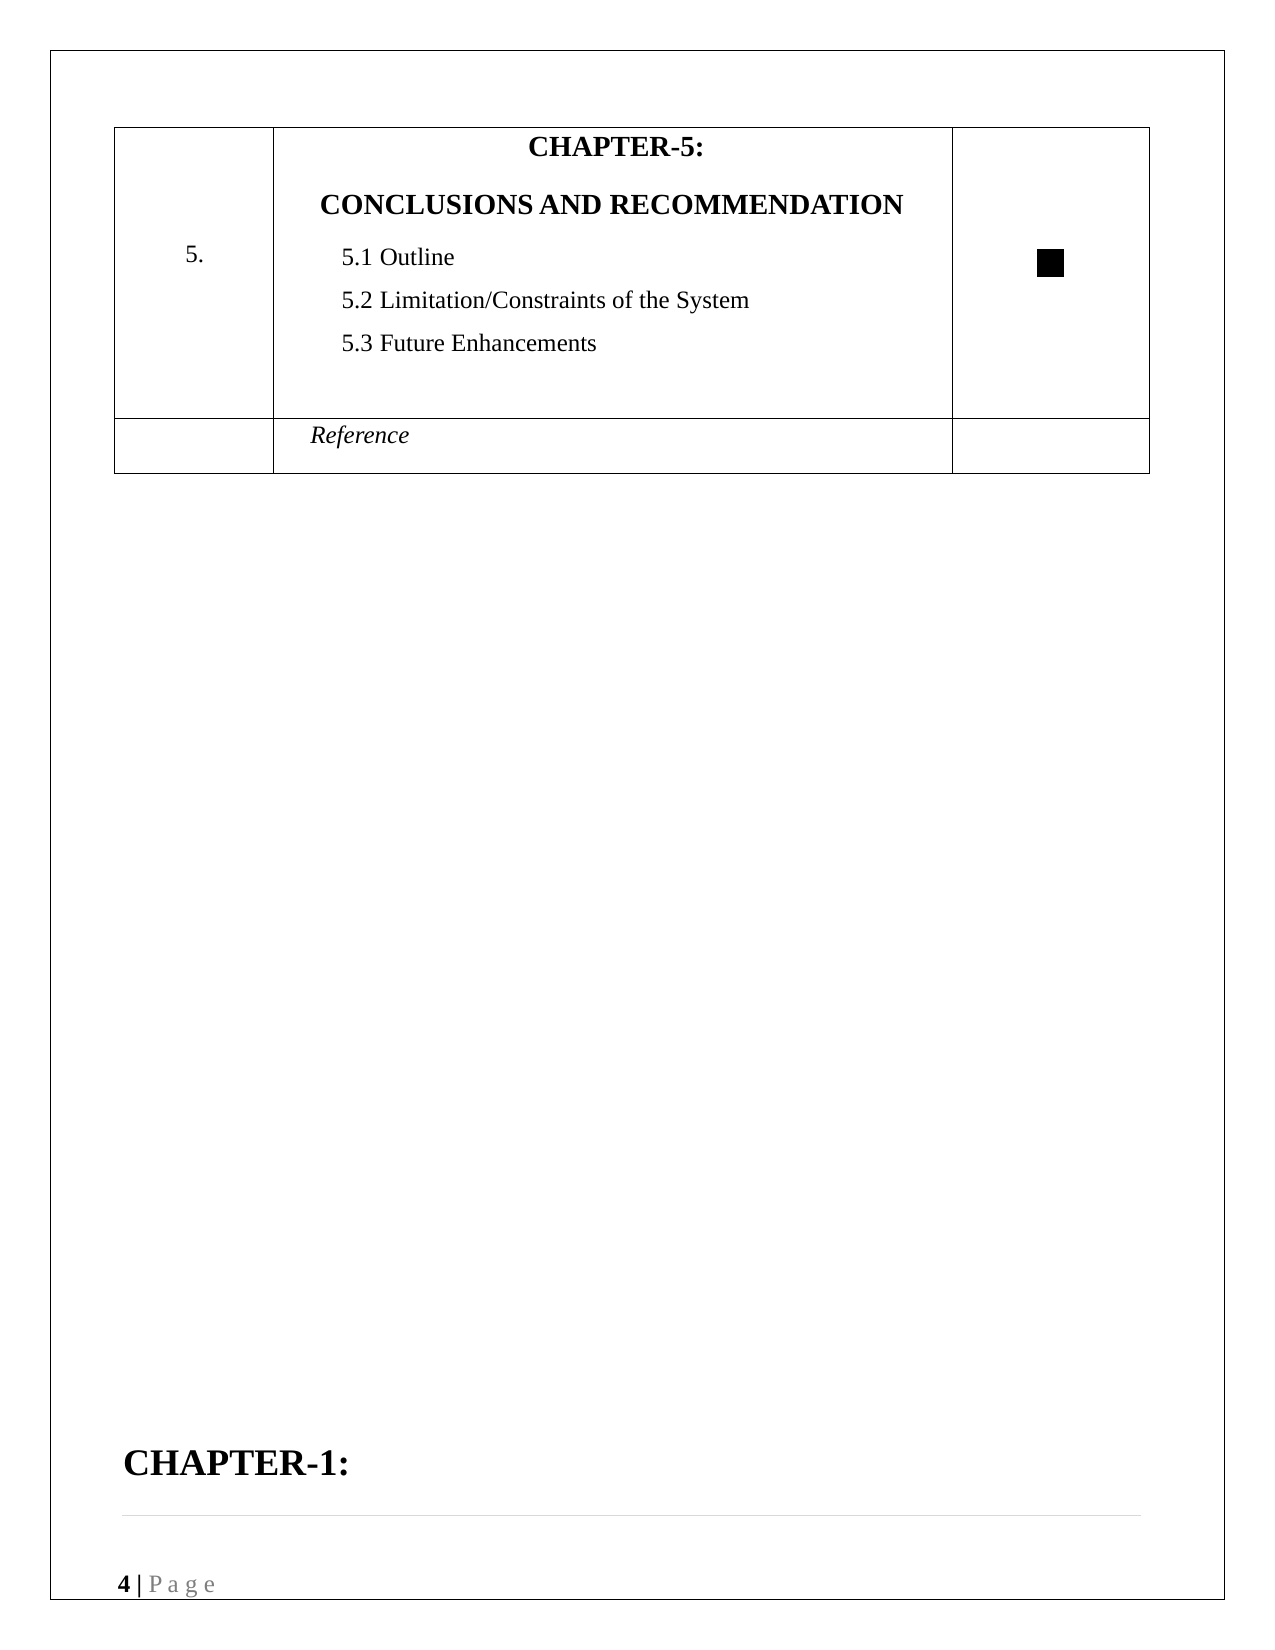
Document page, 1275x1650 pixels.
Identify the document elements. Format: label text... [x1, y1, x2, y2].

table_header CHAPTER-5: CONCLUSIONS AND RECOMMENDATION 5.1 Outline 5.2 Limitation/Constraints of the System 5.3 Future Enhancements [274, 128, 952, 417]
text CHAPTER-1: [112, 1440, 1208, 1483]
table_header 5. [115, 128, 273, 417]
table_cell [953, 419, 1149, 472]
table_cell Reference [274, 419, 952, 472]
table_cell [115, 419, 273, 472]
table_header 18 [953, 128, 1149, 417]
